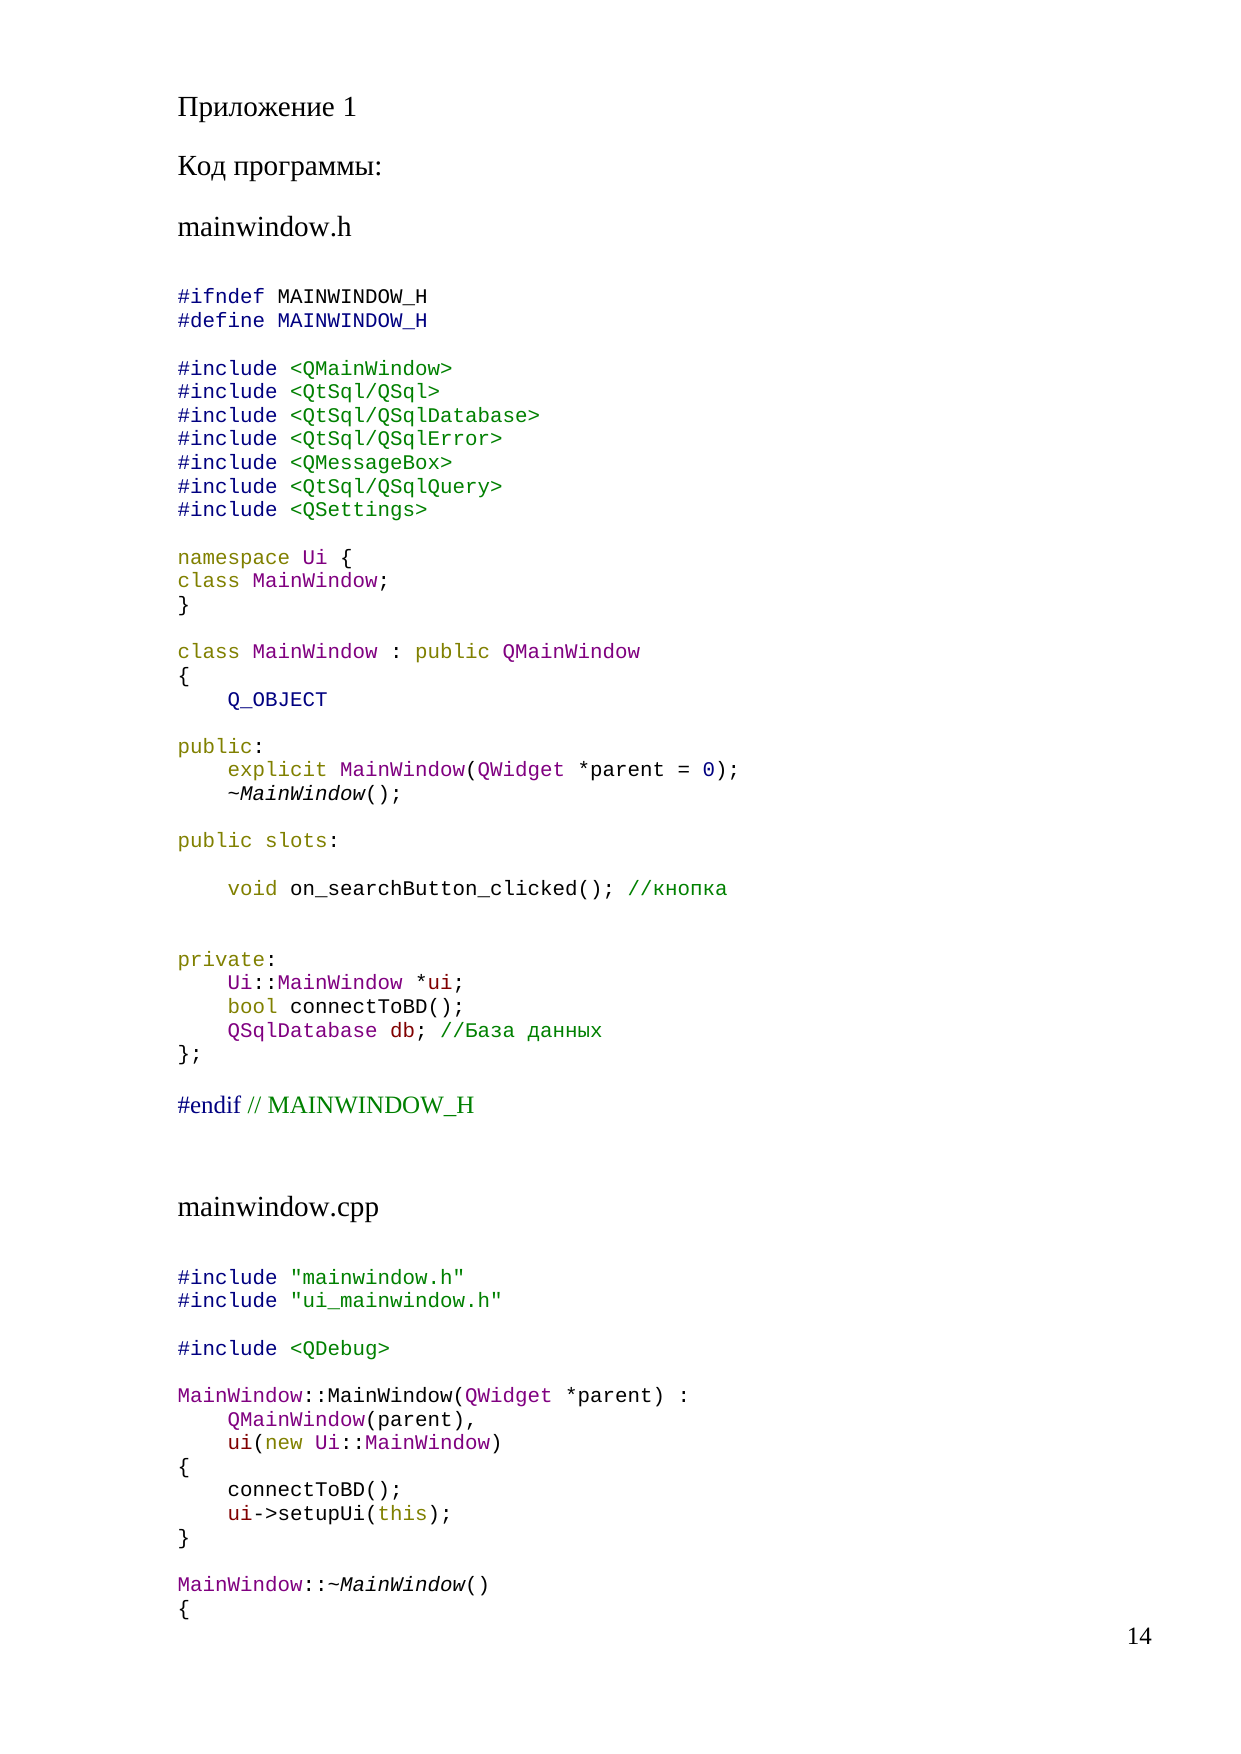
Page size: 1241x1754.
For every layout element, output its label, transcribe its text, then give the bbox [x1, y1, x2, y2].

text } [177, 1527, 1152, 1550]
text #ifndef MAINWINDOW_H [177, 287, 1152, 310]
text public: [177, 736, 1152, 759]
text #endif // MAINWINDOW_H [177, 1091, 1152, 1119]
text #include <QMessageBox> [177, 452, 1152, 476]
text #define MAINWINDOW_H [177, 310, 1152, 334]
text ui(new Ui::MainWindow) [177, 1432, 1152, 1456]
text mainwindow.h [177, 209, 1152, 243]
text #include <QDebug> [177, 1338, 1152, 1361]
text QSqlDatabase db; //База данных [177, 1019, 1152, 1043]
text QMainWindow(parent), [177, 1408, 1152, 1432]
subtitle Код программы: [177, 148, 1152, 182]
text Q_OBJECT [177, 688, 1152, 712]
text connectToBD(); [177, 1479, 1152, 1503]
text void on_searchButton_clicked(); //кнопка [177, 878, 1152, 901]
text class MainWindow; [177, 570, 1152, 594]
text ~MainWindow(); [177, 783, 1152, 807]
text #include <QtSql/QSqlError> [177, 428, 1152, 452]
text #include <QtSql/QSqlQuery> [177, 476, 1152, 499]
text } [177, 594, 1152, 618]
text MainWindow::MainWindow(QWidget *parent) : [177, 1385, 1152, 1408]
text explicit MainWindow(QWidget *parent = 0); [177, 759, 1152, 783]
text class MainWindow : public QMainWindow [177, 641, 1152, 665]
text #include <QtSql/QSql> [177, 381, 1152, 405]
text }; [177, 1043, 1152, 1067]
text private: [177, 949, 1152, 972]
subtitle Приложение 1 [177, 89, 1152, 122]
text { [177, 1598, 1152, 1621]
text { [177, 665, 1152, 688]
text { [177, 1456, 1152, 1479]
text #include <QtSql/QSqlDatabase> [177, 405, 1152, 428]
text #include "ui_mainwindow.h" [177, 1290, 1152, 1314]
text ui->setupUi(this); [177, 1503, 1152, 1527]
text #include <QMainWindow> [177, 357, 1152, 381]
text namespace Ui { [177, 547, 1152, 570]
text mainwindow.cpp [177, 1189, 1152, 1223]
text MainWindow::~MainWindow() [177, 1574, 1152, 1598]
text Ui::MainWindow *ui; [177, 972, 1152, 996]
text public slots: [177, 830, 1152, 854]
text bool connectToBD(); [177, 996, 1152, 1019]
text #include "mainwindow.h" [177, 1267, 1152, 1290]
text #include <QSettings> [177, 499, 1152, 523]
